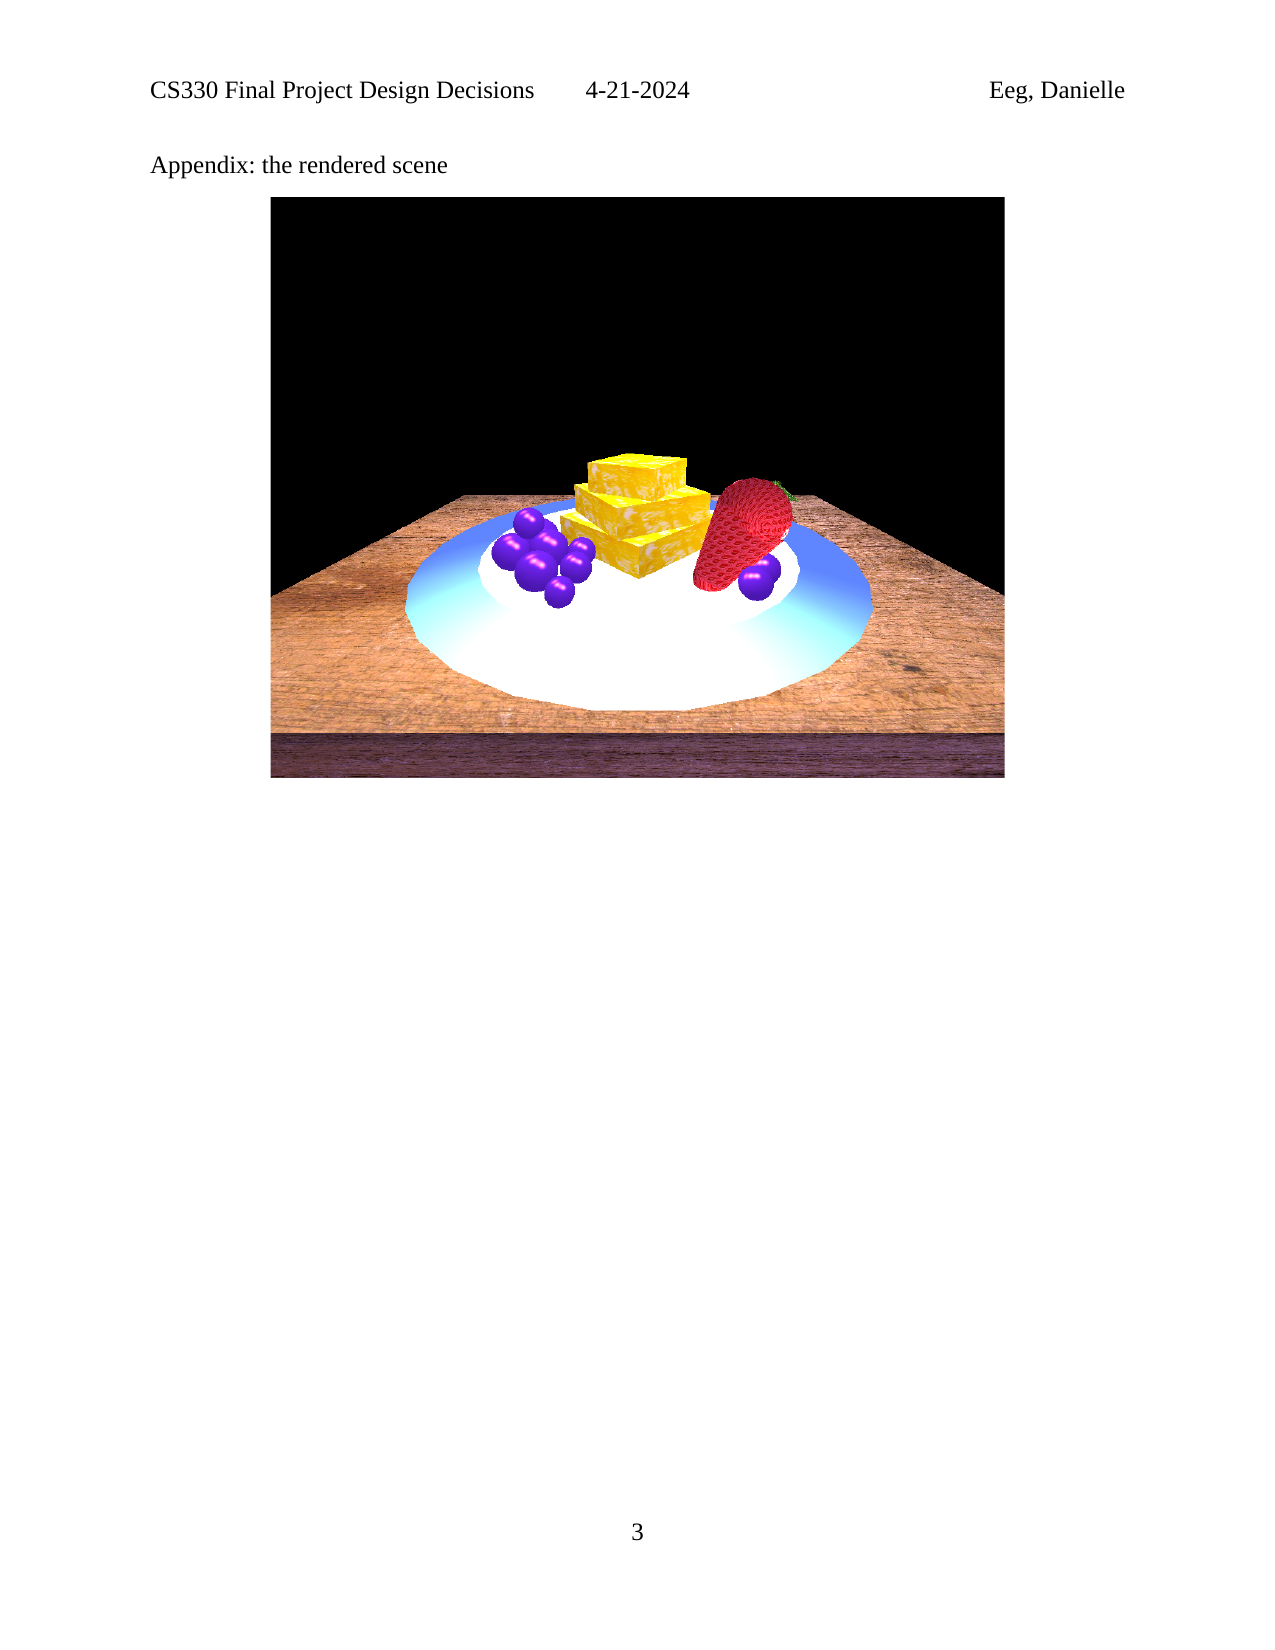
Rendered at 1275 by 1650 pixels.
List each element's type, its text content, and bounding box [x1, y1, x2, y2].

picture [270, 197, 1005, 778]
text Appendix: the rendered scene [150, 150, 1125, 179]
